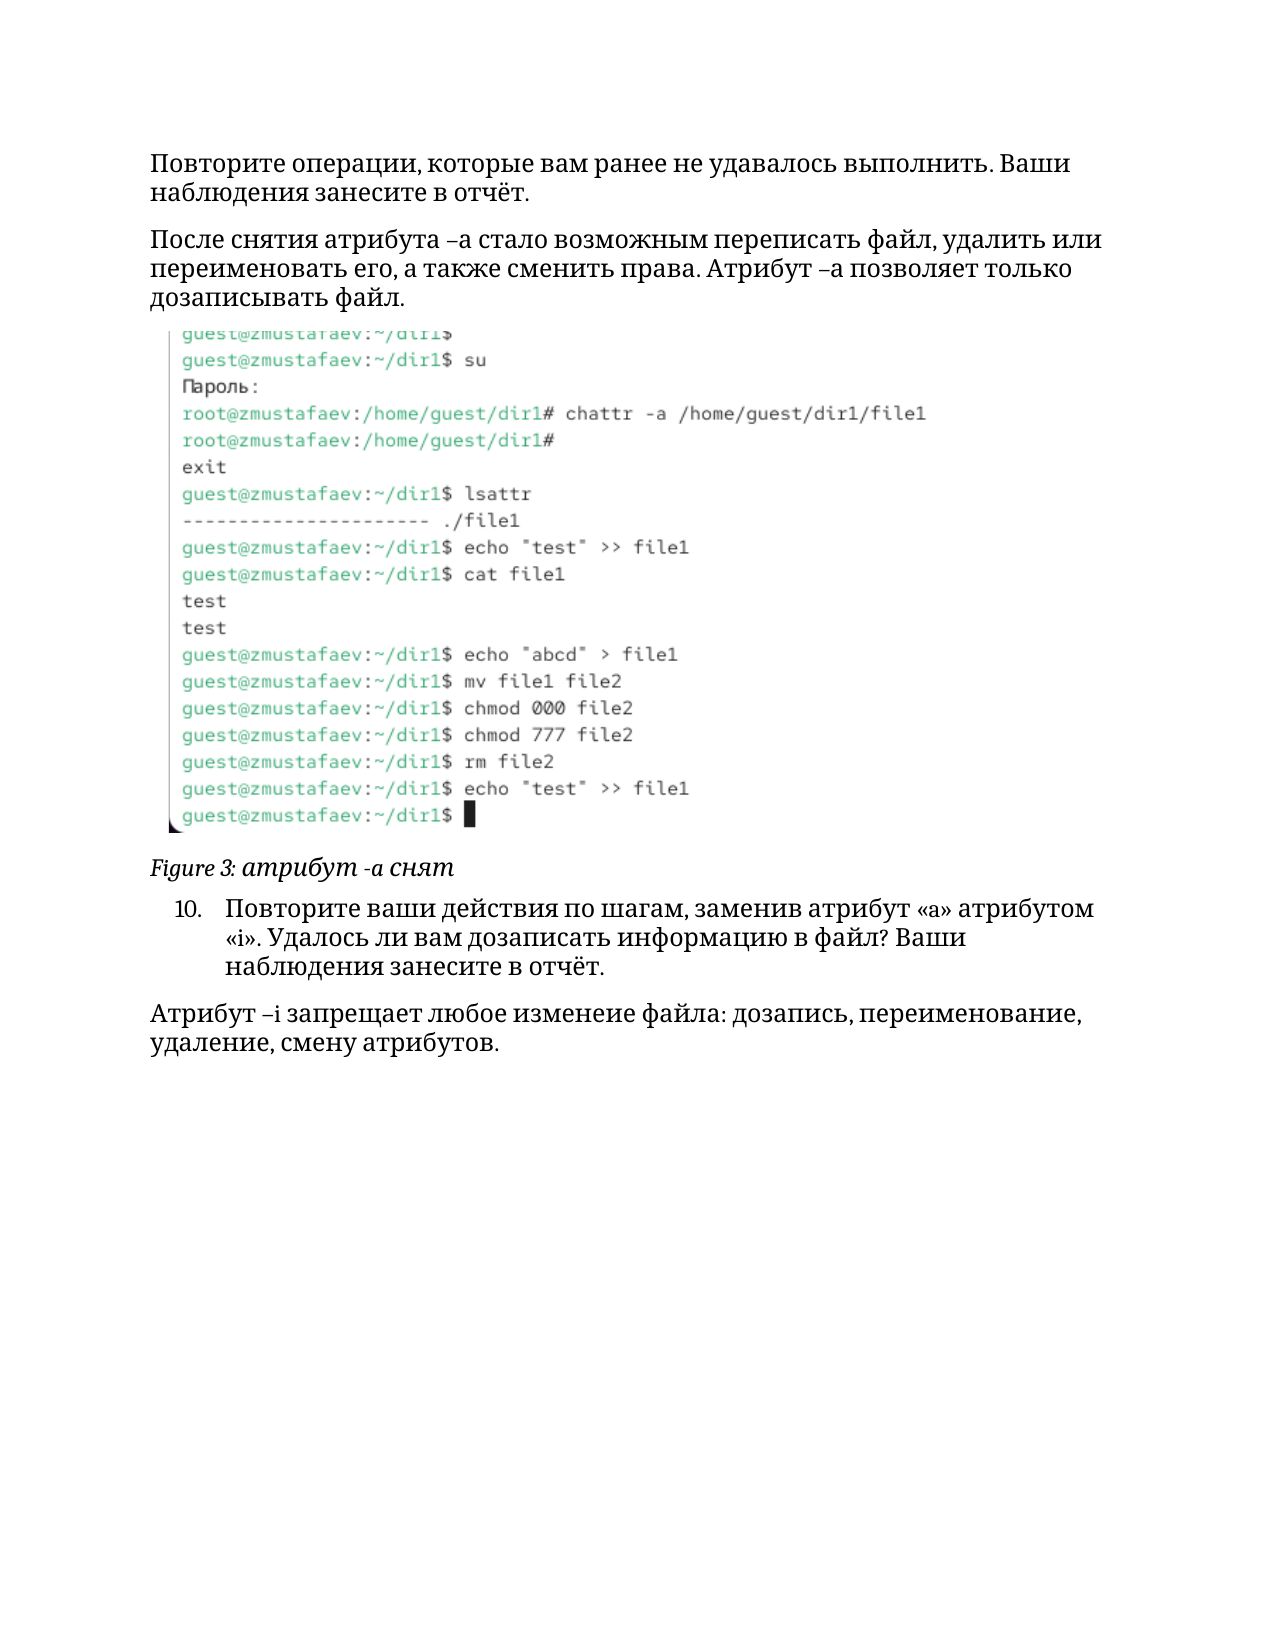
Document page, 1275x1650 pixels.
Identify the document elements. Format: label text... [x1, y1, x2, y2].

text Атрибут –i запрещает любое изменеие файла: дозапись, переименование, удаление, смену атрибутов. [150, 1000, 1125, 1057]
picture [168, 331, 1044, 833]
text После снятия атрибута –а стало возможным переписать файл, удалить или переименовать его, а также сменить права. Атрибут –а позволяет только дозаписывать файл. [150, 226, 1125, 312]
text Повторите операции, которые вам ранее не удавалось выполнить. Ваши наблюдения занесите в отчёт. [150, 150, 1125, 207]
list Повторите ваши действия по шагам, заменив атрибут «a» атрибутом «i». Удалось ли вам дозаписать информацию в файл? Ваши наблюдения занесите в отчёт. [175, 895, 1125, 981]
text Figure 3: атрибут -a снят [150, 854, 1125, 882]
